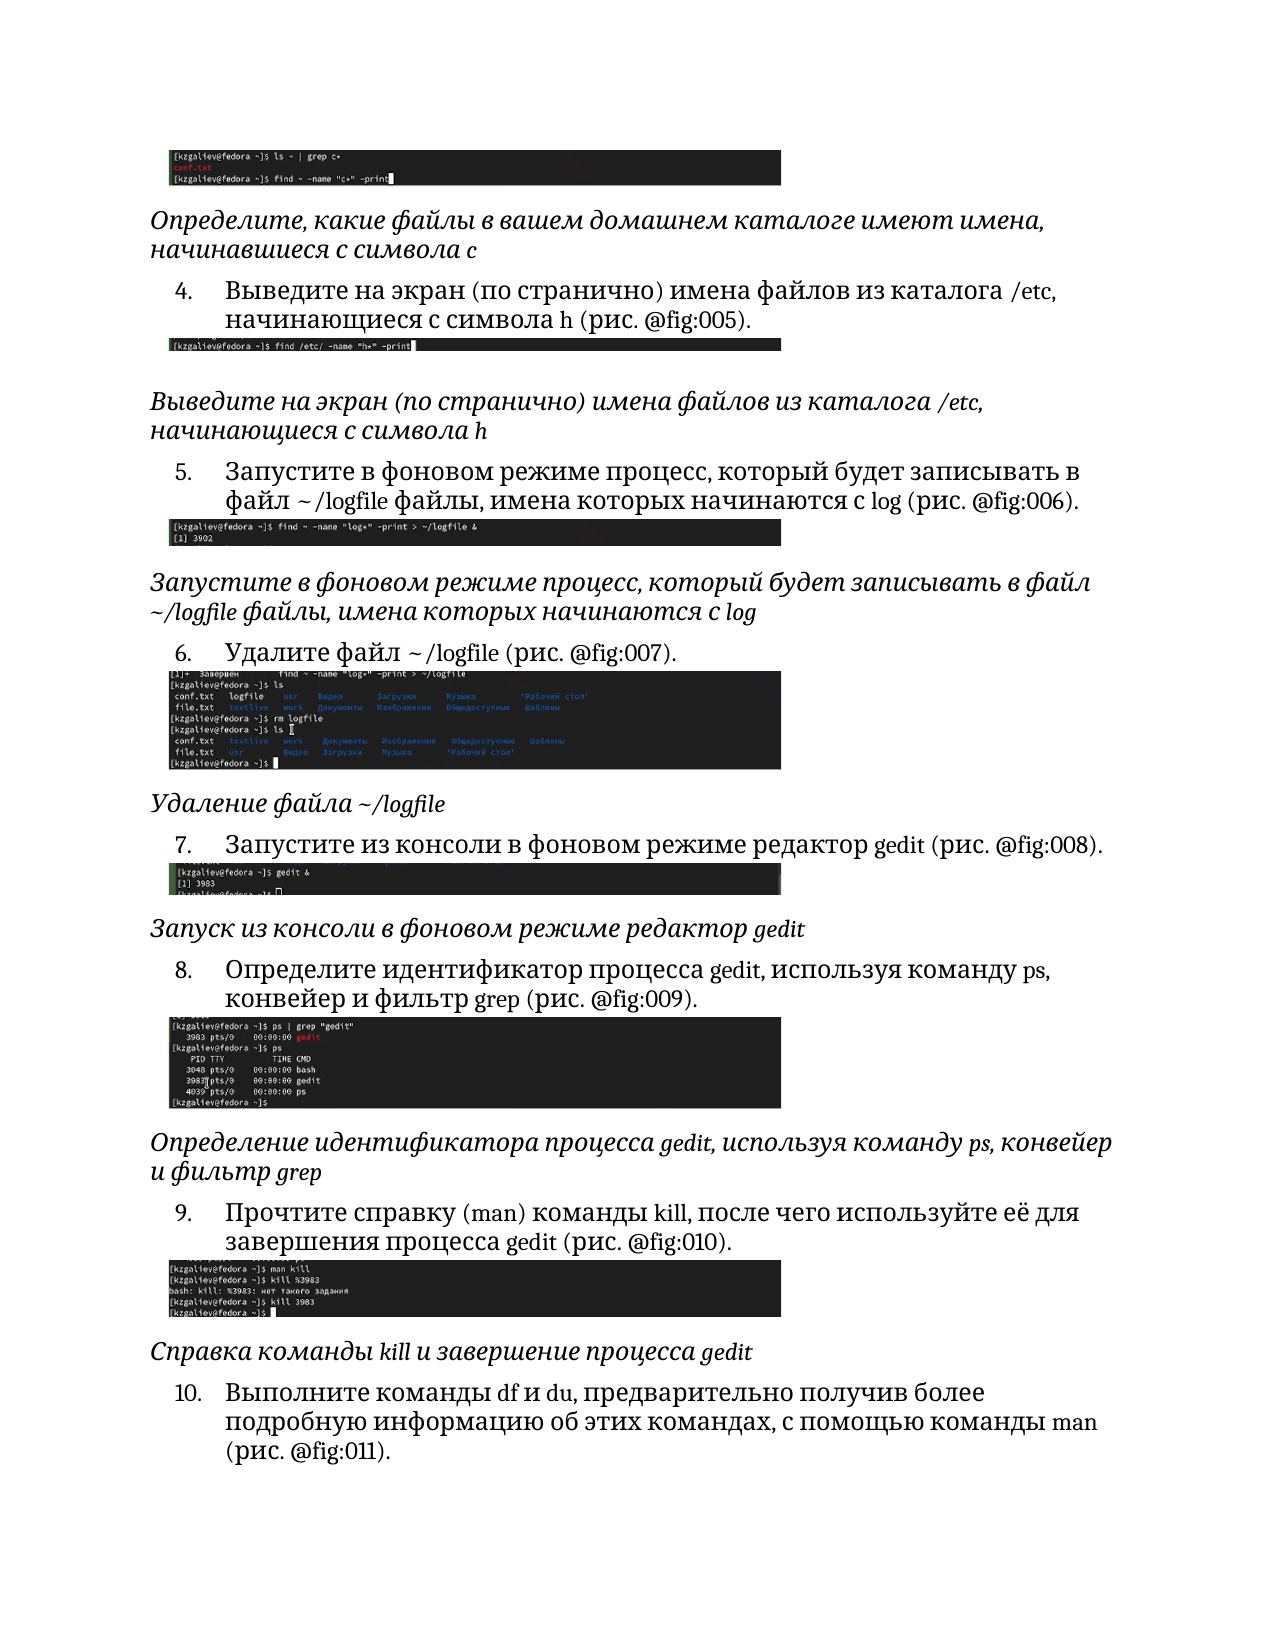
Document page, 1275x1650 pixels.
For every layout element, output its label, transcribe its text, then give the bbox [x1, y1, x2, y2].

picture [168, 150, 782, 187]
text Запустите в фоновом режиме процесс, который будет записывать в файл ~/logfile файлы, имена которых начинаются с log [150, 569, 1125, 626]
picture [168, 519, 782, 546]
list Запустите в фоновом режиме процесс, который будет записывать в файл ~/logfile файлы, имена которых начинаются с log (рис. @fig:006). [175, 458, 1125, 515]
list Определите идентификатор процесса gedit, используя команду ps, конвейер и фильтр grep (рис. @fig:009). [175, 956, 1125, 1014]
text Запуск из консоли в фоновом режиме редактор gedit [150, 915, 1125, 944]
text Справка команды kill и завершение процесса gedit [150, 1338, 1125, 1367]
text Удаление файла ~/logfile [150, 790, 1125, 819]
list Выведите на экран (по странично) имена файлов из каталога /etc, начинающиеся с символа h (рис. @fig:005). [175, 277, 1125, 334]
picture [168, 338, 782, 351]
text Определите, какие файлы в вашем домашнем каталоге имеют имена, начинавшиеся с символа c [150, 207, 1125, 264]
text Выведите на экран (по странично) имена файлов из каталога /etc, начинающиеся с символа h [150, 388, 1125, 445]
list Прочтите справку (man) команды kill, после чего используйте её для завершения процесса gedit (рис. @fig:010). [175, 1199, 1125, 1257]
list Удалите файл ~/logfile (рис. @fig:007). [175, 639, 1125, 667]
picture [168, 671, 782, 770]
list Запустите из консоли в фоновом режиме редактор gedit (рис. @fig:008). [175, 831, 1125, 860]
picture [168, 1260, 782, 1317]
text Определение идентификатора процесса gedit, используя команду ps, конвейер и фильтр grep [150, 1129, 1125, 1187]
picture [168, 1017, 782, 1109]
list Выполните команды df и du, предварительно получив более подробную информацию об этих командах, с помощью команды man (рис. @fig:011). [175, 1379, 1125, 1465]
picture [168, 863, 782, 895]
